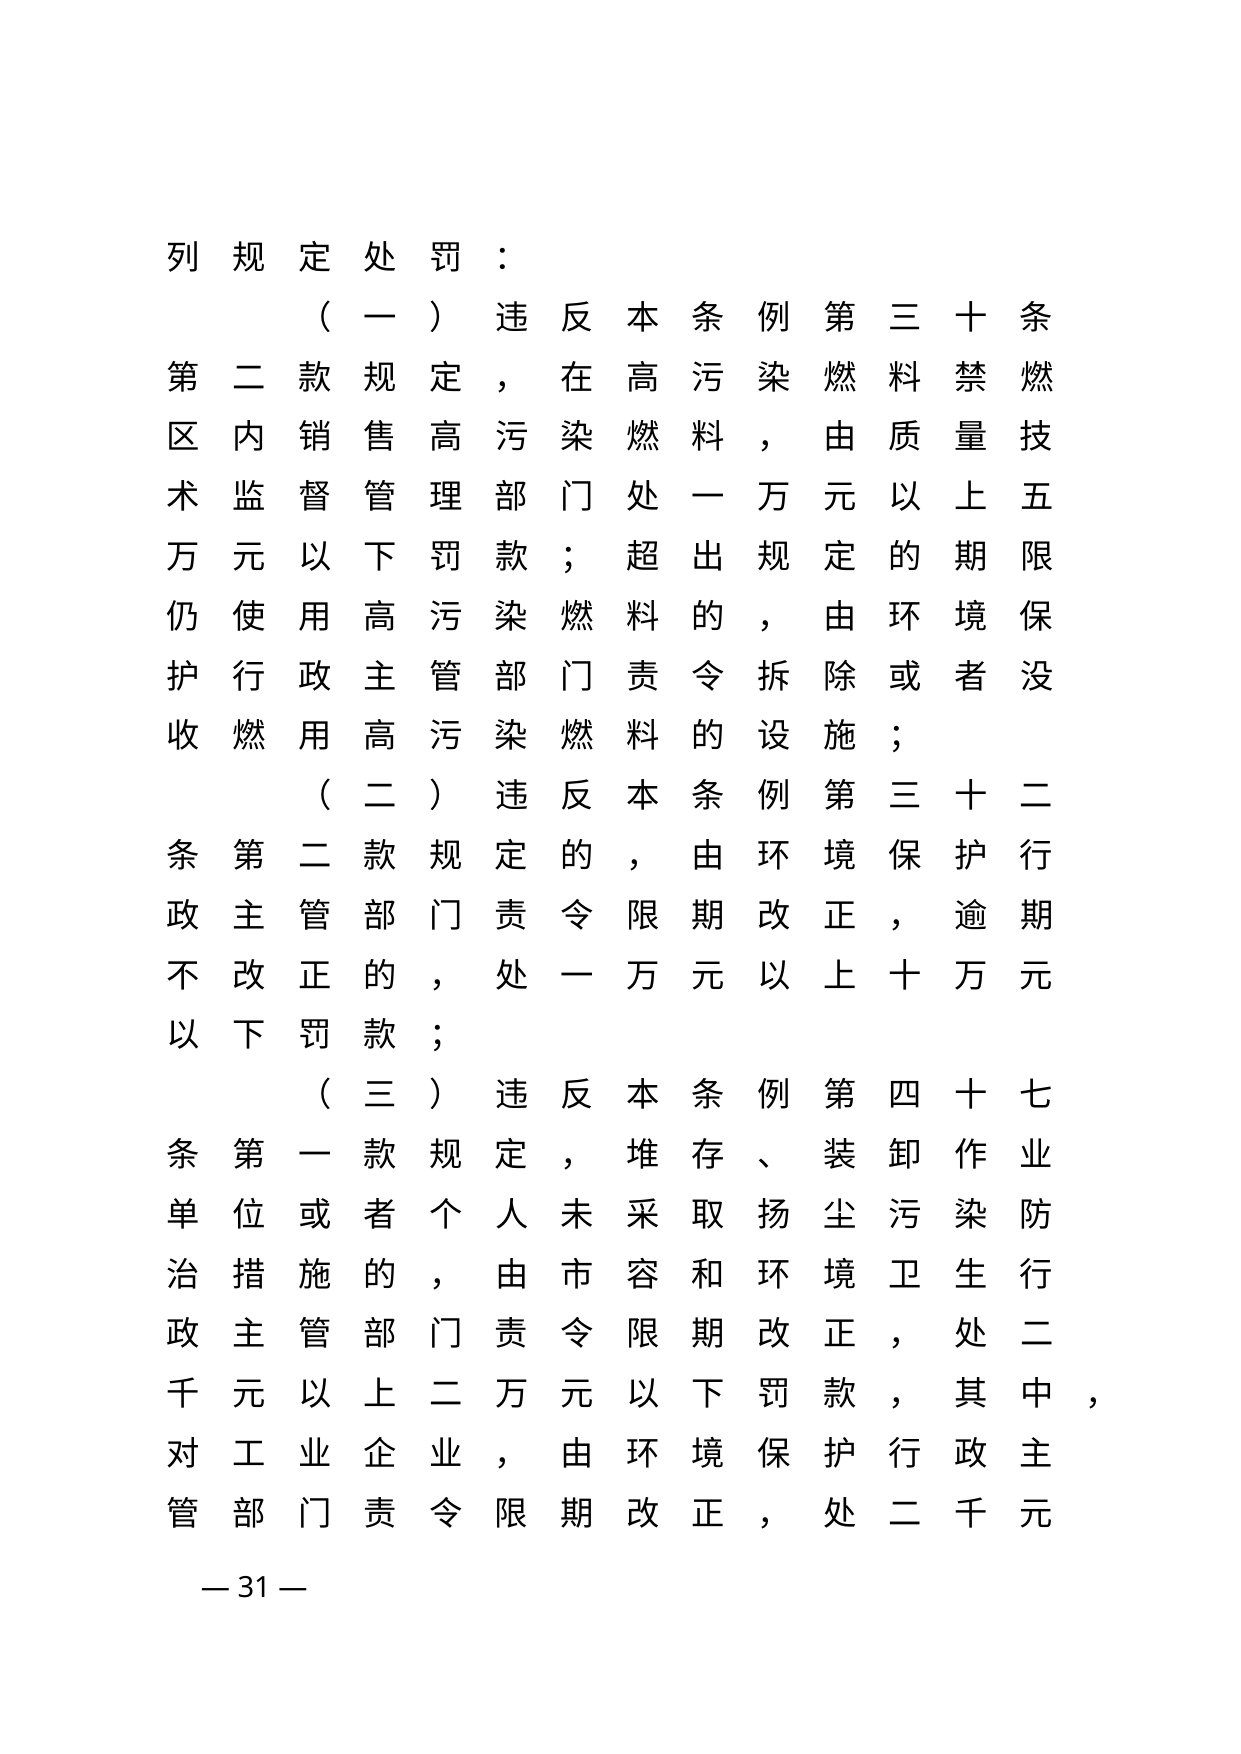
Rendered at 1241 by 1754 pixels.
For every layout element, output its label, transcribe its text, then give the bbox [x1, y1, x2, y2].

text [167, 225, 1085, 285]
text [167, 1062, 1085, 1541]
text （二）违反本条例第三十二条第二款规定的，由环境保护行政主管部门责令限期改正，逾期不改正的，处一万元以上十万元以下罚款； [167, 763, 1085, 1062]
text （一）违反本条例第三十条第二款规定，在高污染燃料禁燃区内销售高污染燃料，由质量技术监督管理部门处一万元以上五万元以下罚款；超出规定的期限仍使用高污染燃料的，由环境保护行政主管部门责令拆除或者没收燃用高污染燃料的设施； [167, 285, 1085, 763]
